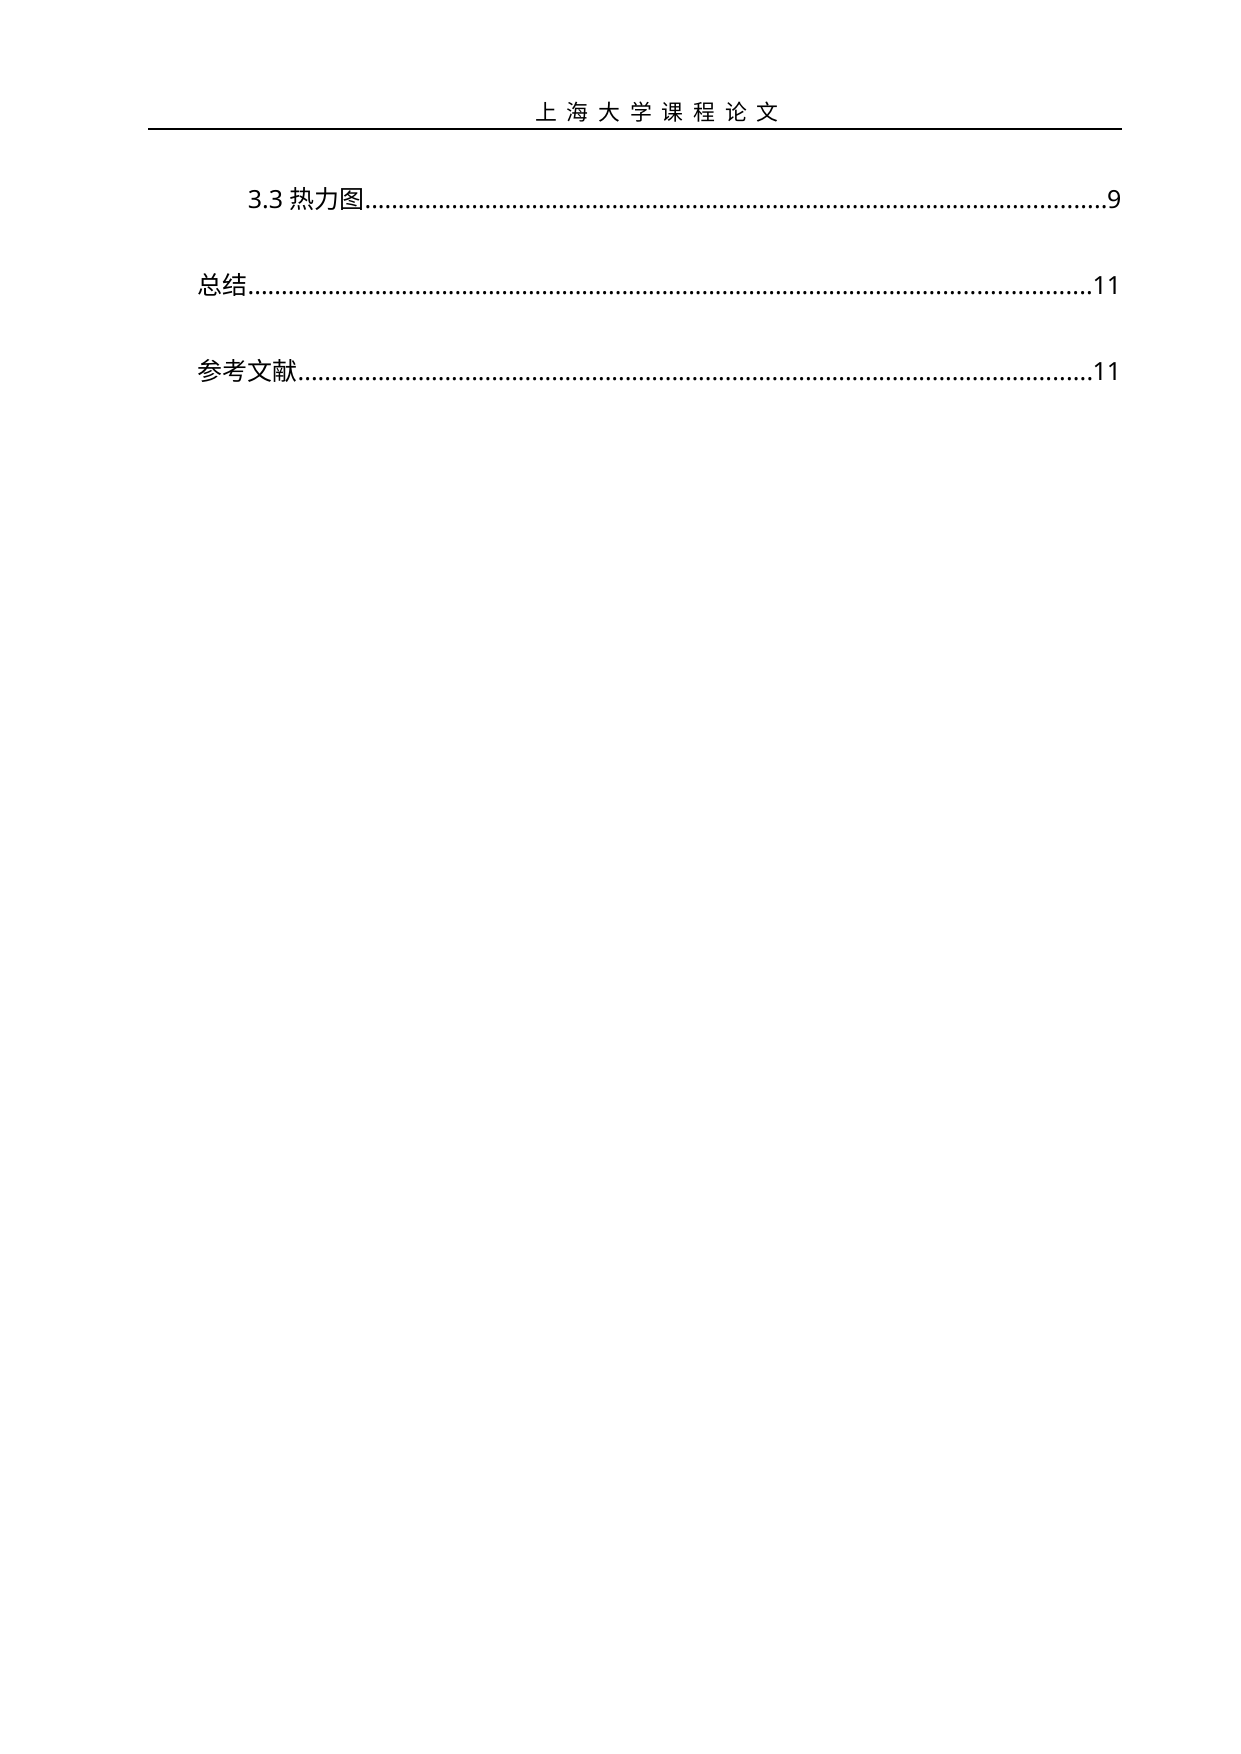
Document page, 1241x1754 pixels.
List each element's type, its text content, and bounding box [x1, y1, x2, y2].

text 参考文献 11 [148, 336, 1122, 404]
text 3.3 热力图 9 [198, 164, 1122, 232]
text 总结 11 [148, 250, 1122, 318]
